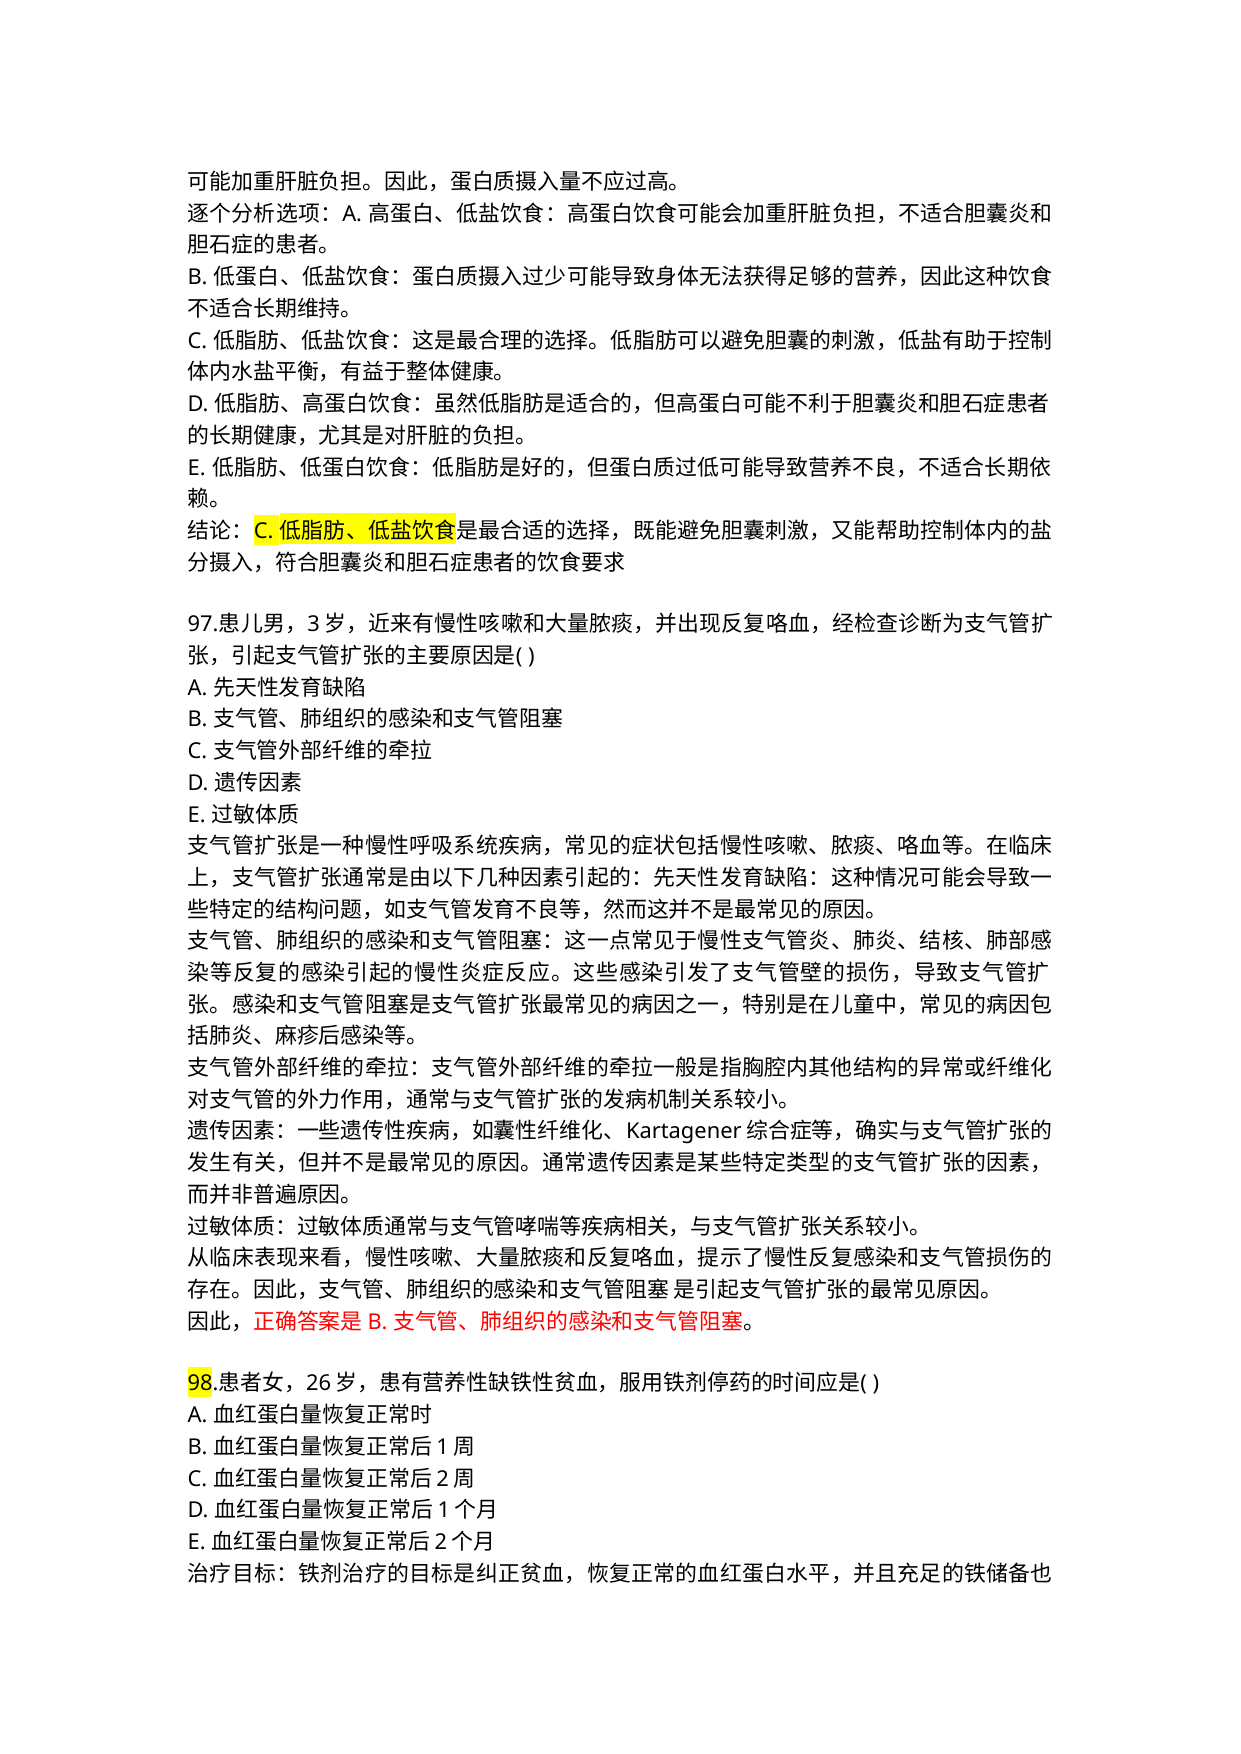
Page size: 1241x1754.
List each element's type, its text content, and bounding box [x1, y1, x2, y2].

text 过敏体质：过敏体质通常与支气管哮喘等疾病相关，与支气管扩张关系较小。 [187, 1209, 1053, 1240]
text C. 支气管外部纤维的牵拉 [187, 733, 1053, 765]
text 支气管、肺组织的感染和支气管阻塞：这一点常见于慢性支气管炎、肺炎、结核、肺部感染等反复的感染引起的慢性炎症反应。这些感染引发了支气管壁的损伤，导致支气管扩张。感染和支气管阻塞是支气管扩张最常见的病因之一，特别是在儿童中，常见的病因包括肺炎、麻疹后感染等。 [187, 923, 1053, 1050]
text C. 低脂肪、低盐饮食：这是最合理的选择。低脂肪可以避免胆囊的刺激，低盐有助于控制体内水盐平衡，有益于整体健康。 [187, 323, 1053, 386]
text 98.患者女，26岁，患有营养性缺铁性贫血，服用铁剂停药的时间应是( ) [187, 1365, 1053, 1397]
text E. 血红蛋白量恢复正常后2个月 [187, 1524, 1053, 1556]
text E. 过敏体质 [187, 797, 1053, 828]
text B. 血红蛋白量恢复正常后1周 [187, 1429, 1053, 1461]
text 支气管外部纤维的牵拉：支气管外部纤维的牵拉一般是指胸腔内其他结构的异常或纤维化对支气管的外力作用，通常与支气管扩张的发病机制关系较小。 [187, 1050, 1053, 1113]
text B. 低蛋白、低盐饮食：蛋白质摄入过少可能导致身体无法获得足够的营养，因此这种饮食不适合长期维持。 [187, 259, 1053, 323]
text E. 低脂肪、低蛋白饮食：低脂肪是好的，但蛋白质过低可能导致营养不良，不适合长期依赖。 [187, 449, 1053, 513]
text 从临床表现来看，慢性咳嗽、大量脓痰和反复咯血，提示了慢性反复感染和支气管损伤的存在。因此，支气管、肺组织的感染和支气管阻塞 是引起支气管扩张的最常见原因。 [187, 1240, 1053, 1304]
text B. 支气管、肺组织的感染和支气管阻塞 [187, 701, 1053, 733]
text 遗传因素：一些遗传性疾病，如囊性纤维化、Kartagener综合症等，确实与支气管扩张的发生有关，但并不是最常见的原因。通常遗传因素是某些特定类型的支气管扩张的因素，而并非普遍原因。 [187, 1113, 1053, 1209]
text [179, 1556, 1061, 1589]
text A. 先天性发育缺陷 [187, 670, 1053, 701]
text 97.患儿男，3岁，近来有慢性咳嗽和大量脓痰，并出现反复咯血，经检查诊断为支气管扩张，引起支气管扩张的主要原因是( ) [187, 606, 1053, 670]
text D. 血红蛋白量恢复正常后1个月 [187, 1492, 1053, 1524]
text A. 血红蛋白量恢复正常时 [187, 1397, 1053, 1429]
text 结论：C. 低脂肪、低盐饮食是最合适的选择，既能避免胆囊刺激，又能帮助控制体内的盐分摄入，符合胆囊炎和胆石症患者的饮食要求 [187, 513, 1053, 576]
text D. 遗传因素 [187, 765, 1053, 797]
text 逐个分析选项：A. 高蛋白、低盐饮食：高蛋白饮食可能会加重肝脏负担，不适合胆囊炎和胆石症的患者。 [187, 196, 1053, 259]
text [179, 162, 1061, 196]
text D. 低脂肪、高蛋白饮食：虽然低脂肪是适合的，但高蛋白可能不利于胆囊炎和胆石症患者的长期健康，尤其是对肝脏的负担。 [187, 386, 1053, 449]
text 因此，正确答案是 B. 支气管、肺组织的感染和支气管阻塞。 [187, 1304, 1053, 1335]
text C. 血红蛋白量恢复正常后2周 [187, 1461, 1053, 1492]
text 支气管扩张是一种慢性呼吸系统疾病，常见的症状包括慢性咳嗽、脓痰、咯血等。在临床上，支气管扩张通常是由以下几种因素引起的：先天性发育缺陷：这种情况可能会导致一些特定的结构问题，如支气管发育不良等，然而这并不是最常见的原因。 [187, 828, 1053, 923]
